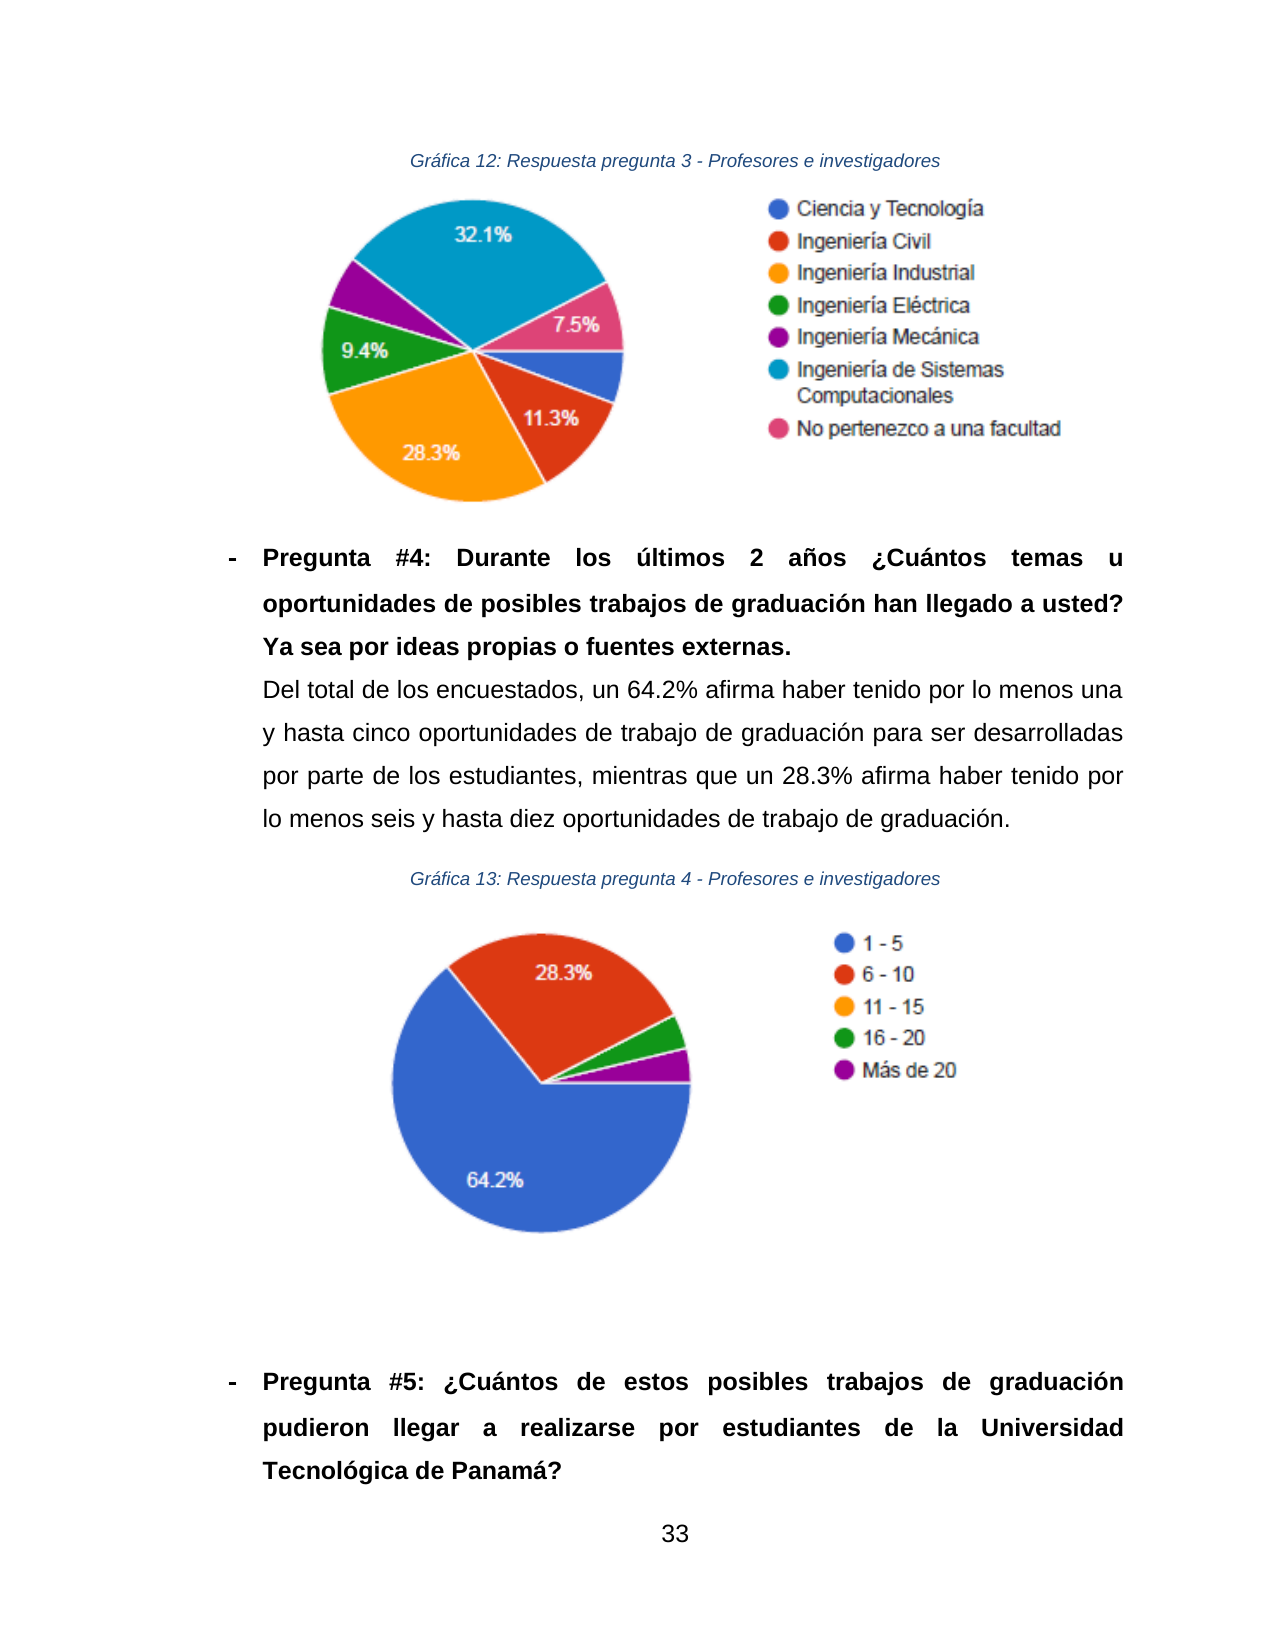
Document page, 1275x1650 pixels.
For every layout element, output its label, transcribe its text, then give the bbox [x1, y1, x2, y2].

text Gráfica 13: Respuesta pregunta 4 - Profesores e investigadores [225, 868, 1125, 890]
list Del total de los encuestados, un 64.2% afirma haber tenido por lo menos una y hasta cinco oportunidades de trabajo de graduación para ser desarrolladas por parte de los estudiantes, mientras que un 28.3% afirma haber tenido por lo menos seis y hasta diez oportunidades de trabajo de graduación. [262, 675, 1125, 833]
list Pregunta #5: ¿Cuántos de estos posibles trabajos de graduación pudieron llegar a realizarse por estudiantes de la Universidad Tecnológica de Panamá? [225, 1367, 1125, 1484]
picture [380, 910, 970, 1246]
list Pregunta #4: Durante los últimos 2 años ¿Cuántos temas u oportunidades de posibles trabajos de graduación han llegado a usted? Ya sea por ideas propias o fuentes externas. [225, 543, 1125, 661]
picture [284, 192, 1066, 509]
